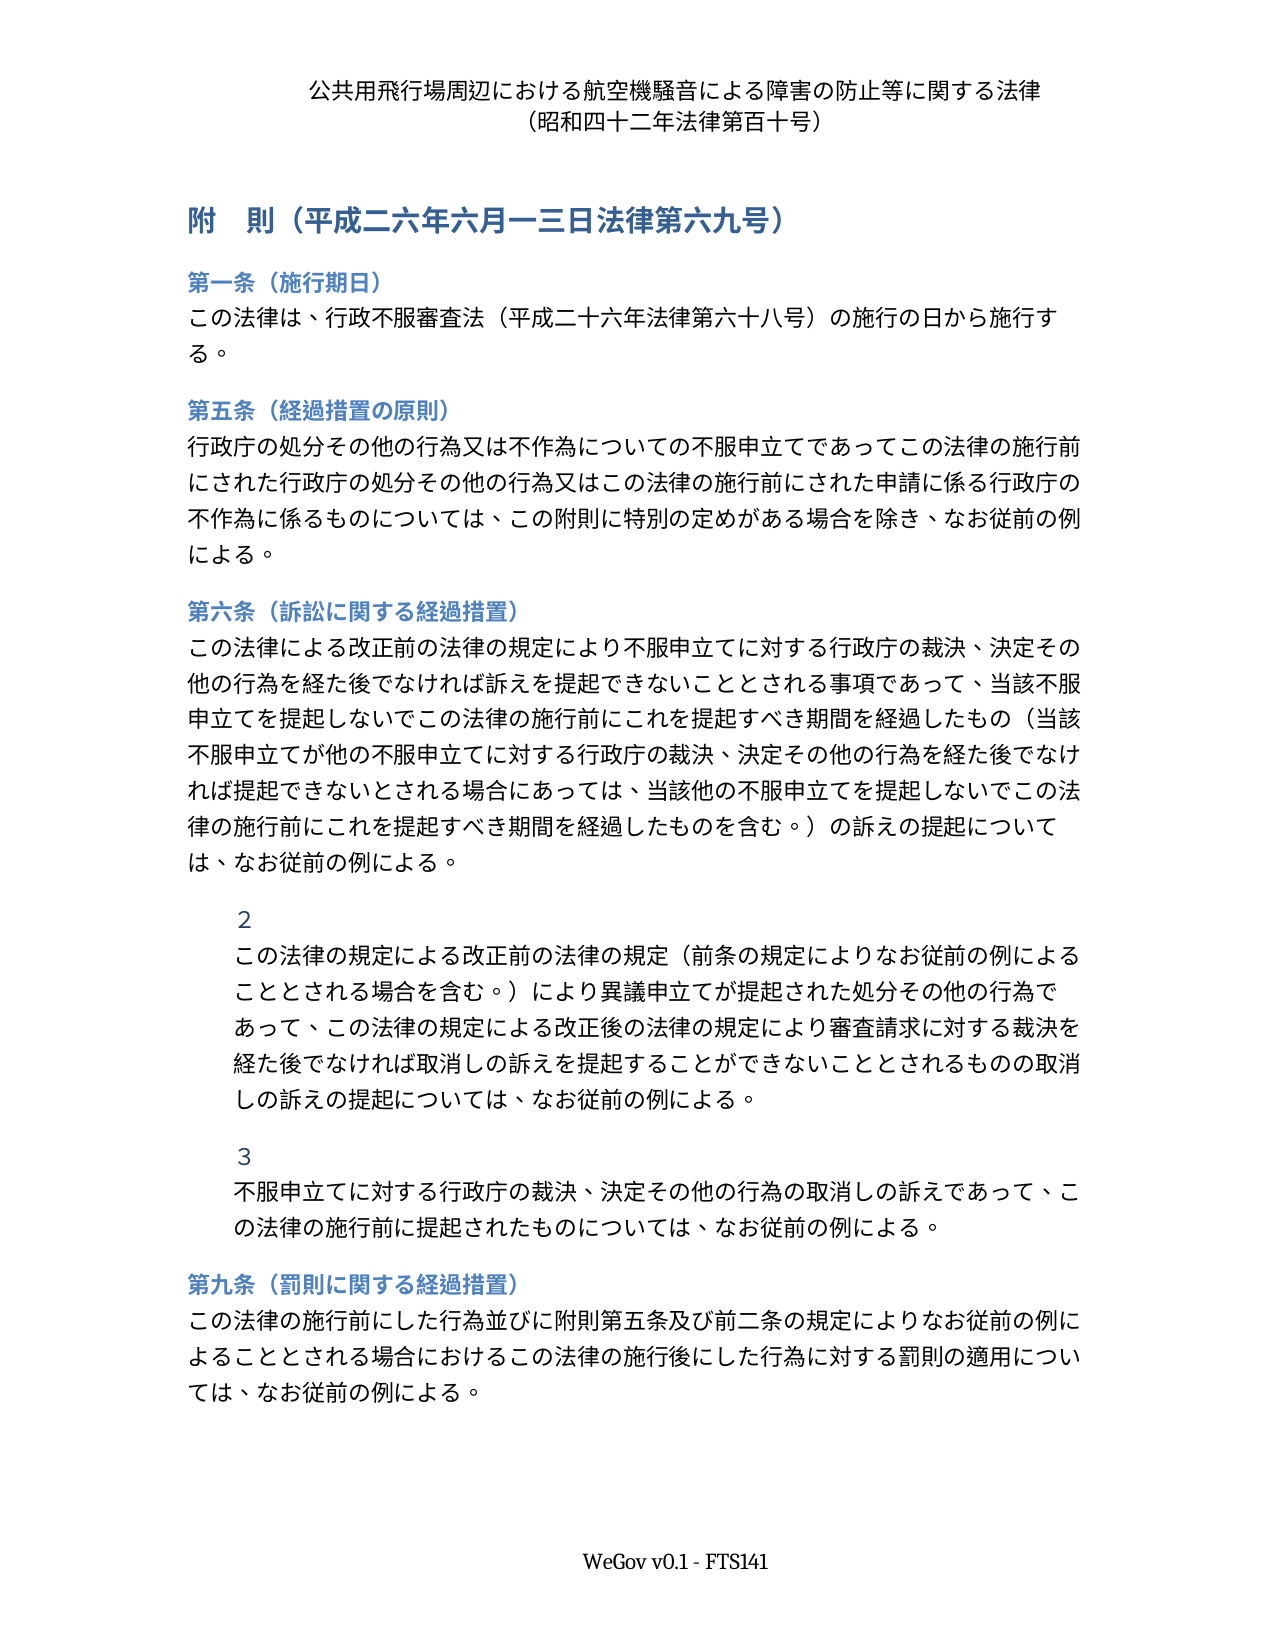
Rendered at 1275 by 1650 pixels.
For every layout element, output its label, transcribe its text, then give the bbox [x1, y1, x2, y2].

text この法律による改正前の法律の規定により不服申立てに対する行政庁の裁決、決定その他の行為を経た後でなければ訴えを提起できないこととされる事項であって、当該不服申立てを提起しないでこの法律の施行前にこれを提起すべき期間を経過したもの（当該不服申立てが他の不服申立てに対する行政庁の裁決、決定その他の行為を経た後でなければ提起できないとされる場合にあっては、当該他の不服申立てを提起しないでこの法律の施行前にこれを提起すべき期間を経過したものを含む。）の訴えの提起については、なお従前の例による。 [187, 632, 1087, 878]
subtitle ２ [233, 904, 1087, 935]
text この法律の施行前にした行為並びに附則第五条及び前二条の規定によりなお従前の例によることとされる場合におけるこの法律の施行後にした行為に対する罰則の適用については、なお従前の例による。 [187, 1305, 1087, 1408]
text この法律は、行政不服審査法（平成二十六年法律第六十八号）の施行の日から施行する。 [187, 302, 1087, 369]
subtitle ３ [233, 1140, 1087, 1172]
text 行政庁の処分その他の行為又は不作為についての不服申立てであってこの法律の施行前にされた行政庁の処分その他の行為又はこの法律の施行前にされた申請に係る行政庁の不作為に係るものについては、この附則に特別の定めがある場合を除き、なお従前の例による。 [187, 431, 1087, 570]
text 不服申立てに対する行政庁の裁決、決定その他の行為の取消しの訴えであって、この法律の施行前に提起されたものについては、なお従前の例による。 [233, 1176, 1087, 1243]
text この法律の規定による改正前の法律の規定（前条の規定によりなお従前の例によることとされる場合を含む。）により異議申立てが提起された処分その他の行為であって、この法律の規定による改正後の法律の規定により審査請求に対する裁決を経た後でなければ取消しの訴えを提起することができないこととされるものの取消しの訴えの提起については、なお従前の例による。 [233, 940, 1087, 1115]
subtitle 第五条（経過措置の原則） [187, 395, 1087, 426]
subtitle 第九条（罰則に関する経過措置） [187, 1269, 1087, 1300]
subtitle 第一条（施行期日） [187, 266, 1087, 298]
subtitle 第六条（訴訟に関する経過措置） [187, 596, 1087, 627]
subtitle 附 則（平成二六年六月一三日法律第六九号） [187, 200, 1087, 240]
